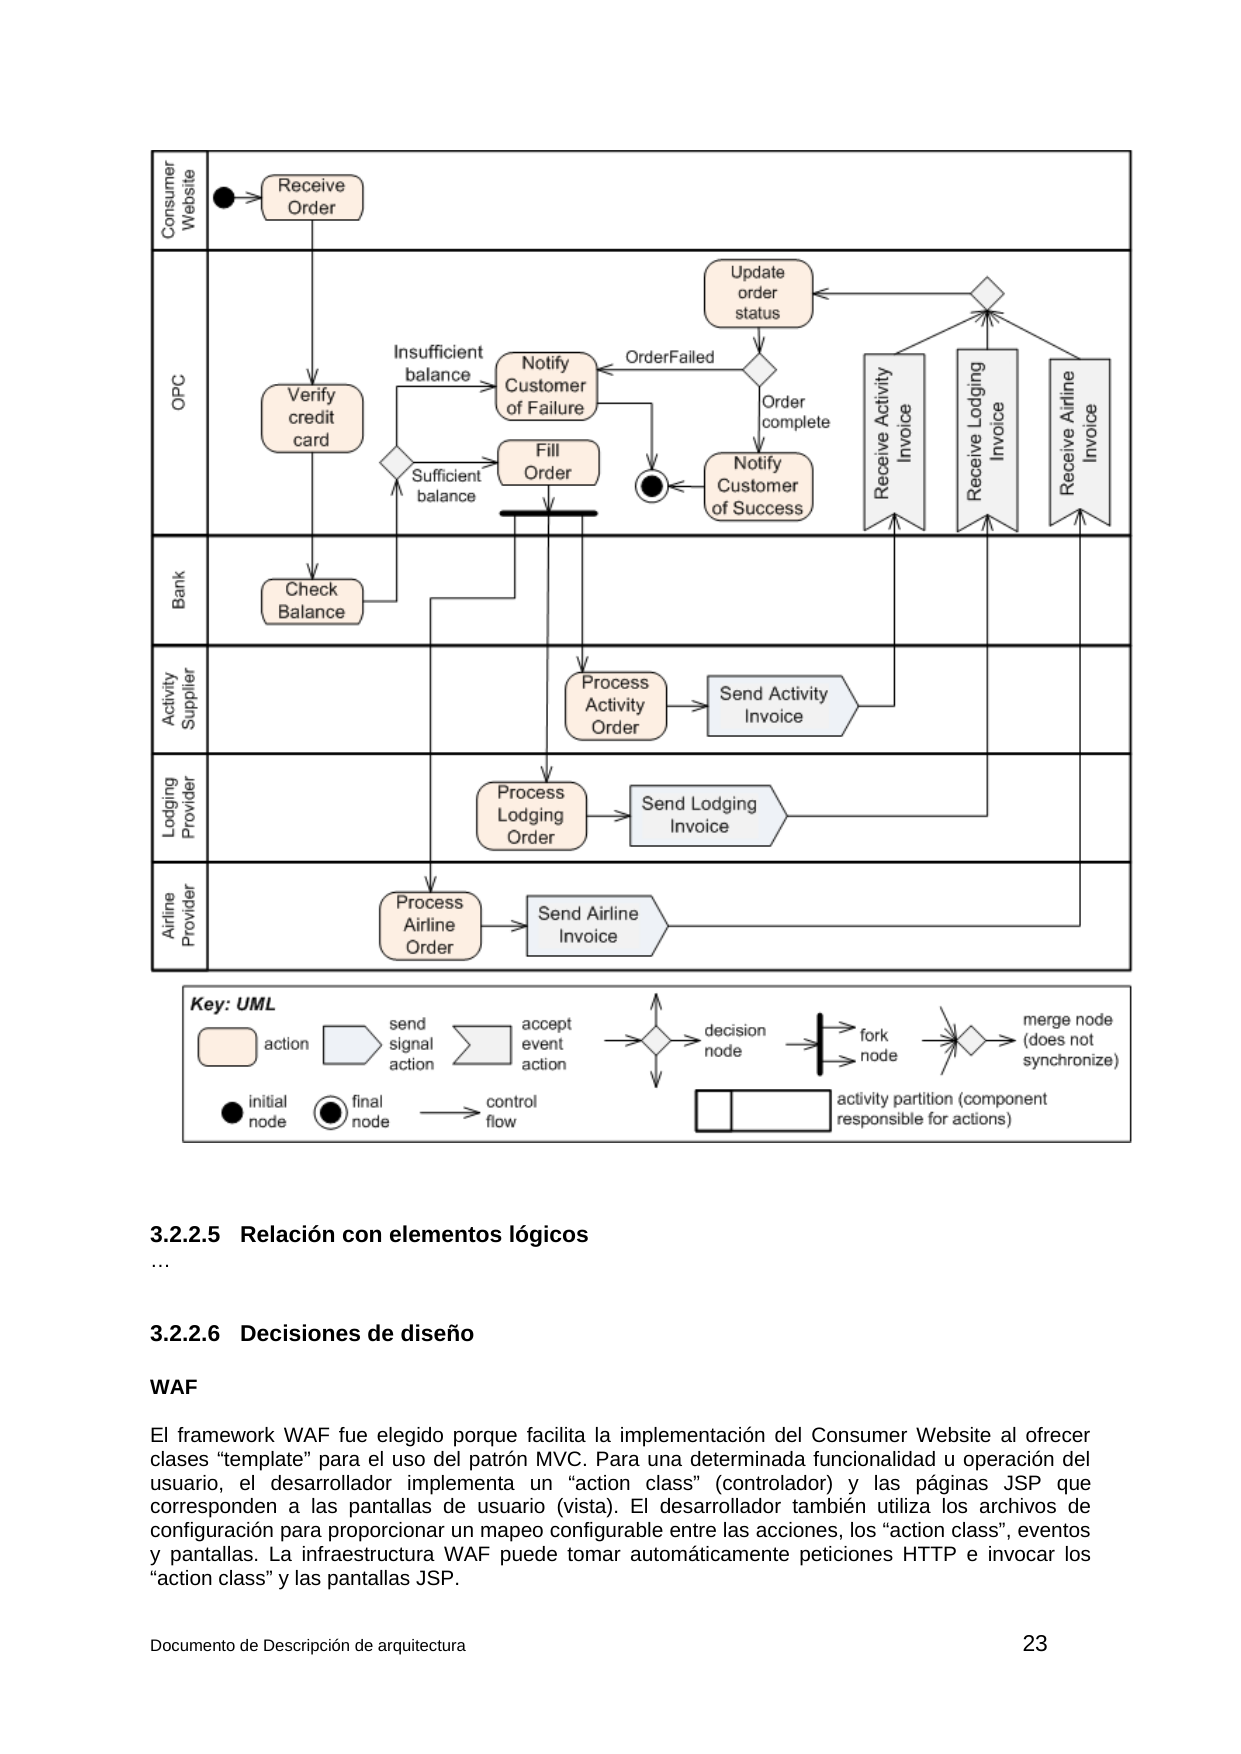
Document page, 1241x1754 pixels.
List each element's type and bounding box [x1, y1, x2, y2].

picture [150, 150, 1133, 1143]
